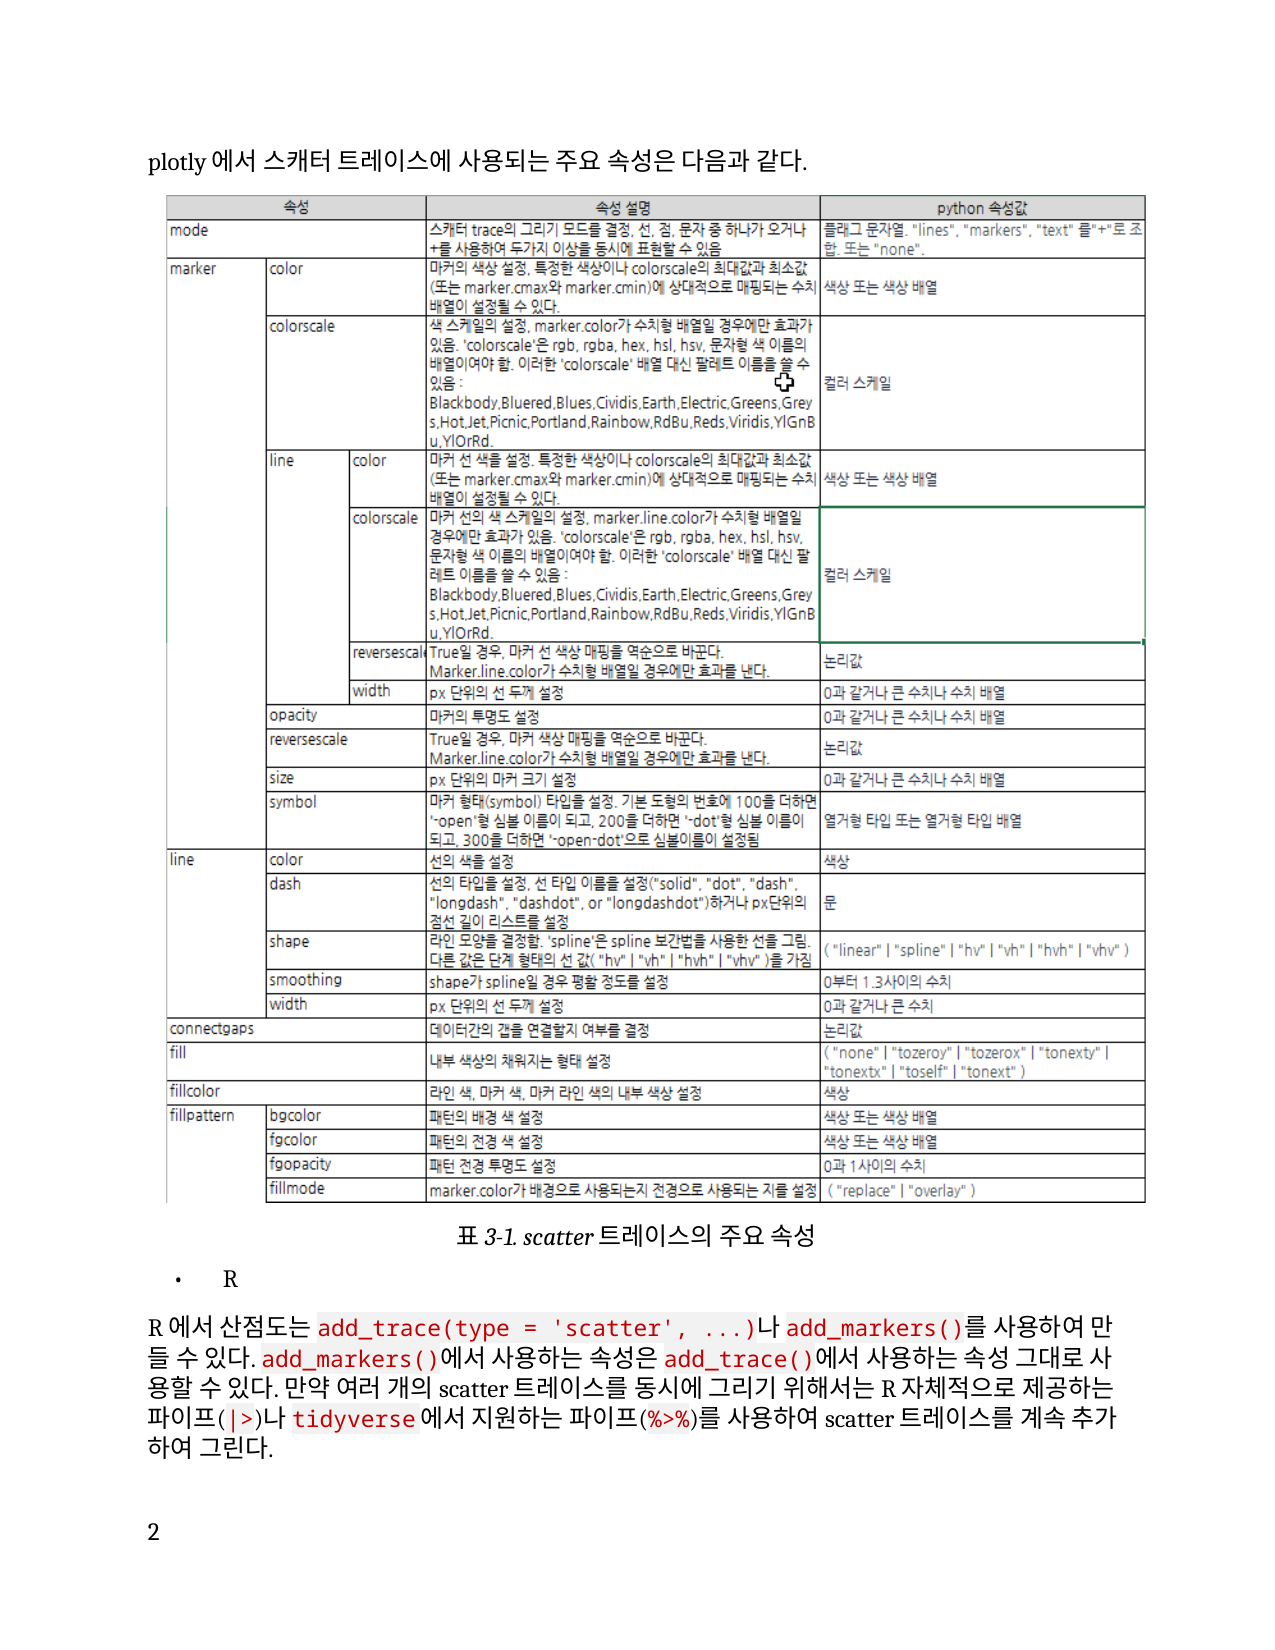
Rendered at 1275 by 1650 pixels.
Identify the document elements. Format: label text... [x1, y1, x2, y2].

list R [173, 1264, 1127, 1293]
text 표 3-1. scatter 트레이스의 주요 속성 [148, 1223, 1127, 1252]
picture [166, 195, 1146, 1203]
text plotly에서 스캐터 트레이스에 사용되는 주요 속성은 다음과 같다. [148, 148, 1127, 176]
text R에서 산점도는 add_trace(type = 'scatter', ...)나 add_markers()를 사용하여 만들 수 있다. add_markers()에서 사용하는 속성은 add_trace()에서 사용하는 속성 그대로 사용할 수 있다. 만약 여러 개의 scatter 트레이스를 동시에 그리기 위해서는 R 자체적으로 제공하는 파이프(|>)나 tidyverse에서 지원하는 파이프(%>%)를 사용하여 scatter 트레이스를 계속 추가하여 그린다. [148, 1312, 1127, 1463]
